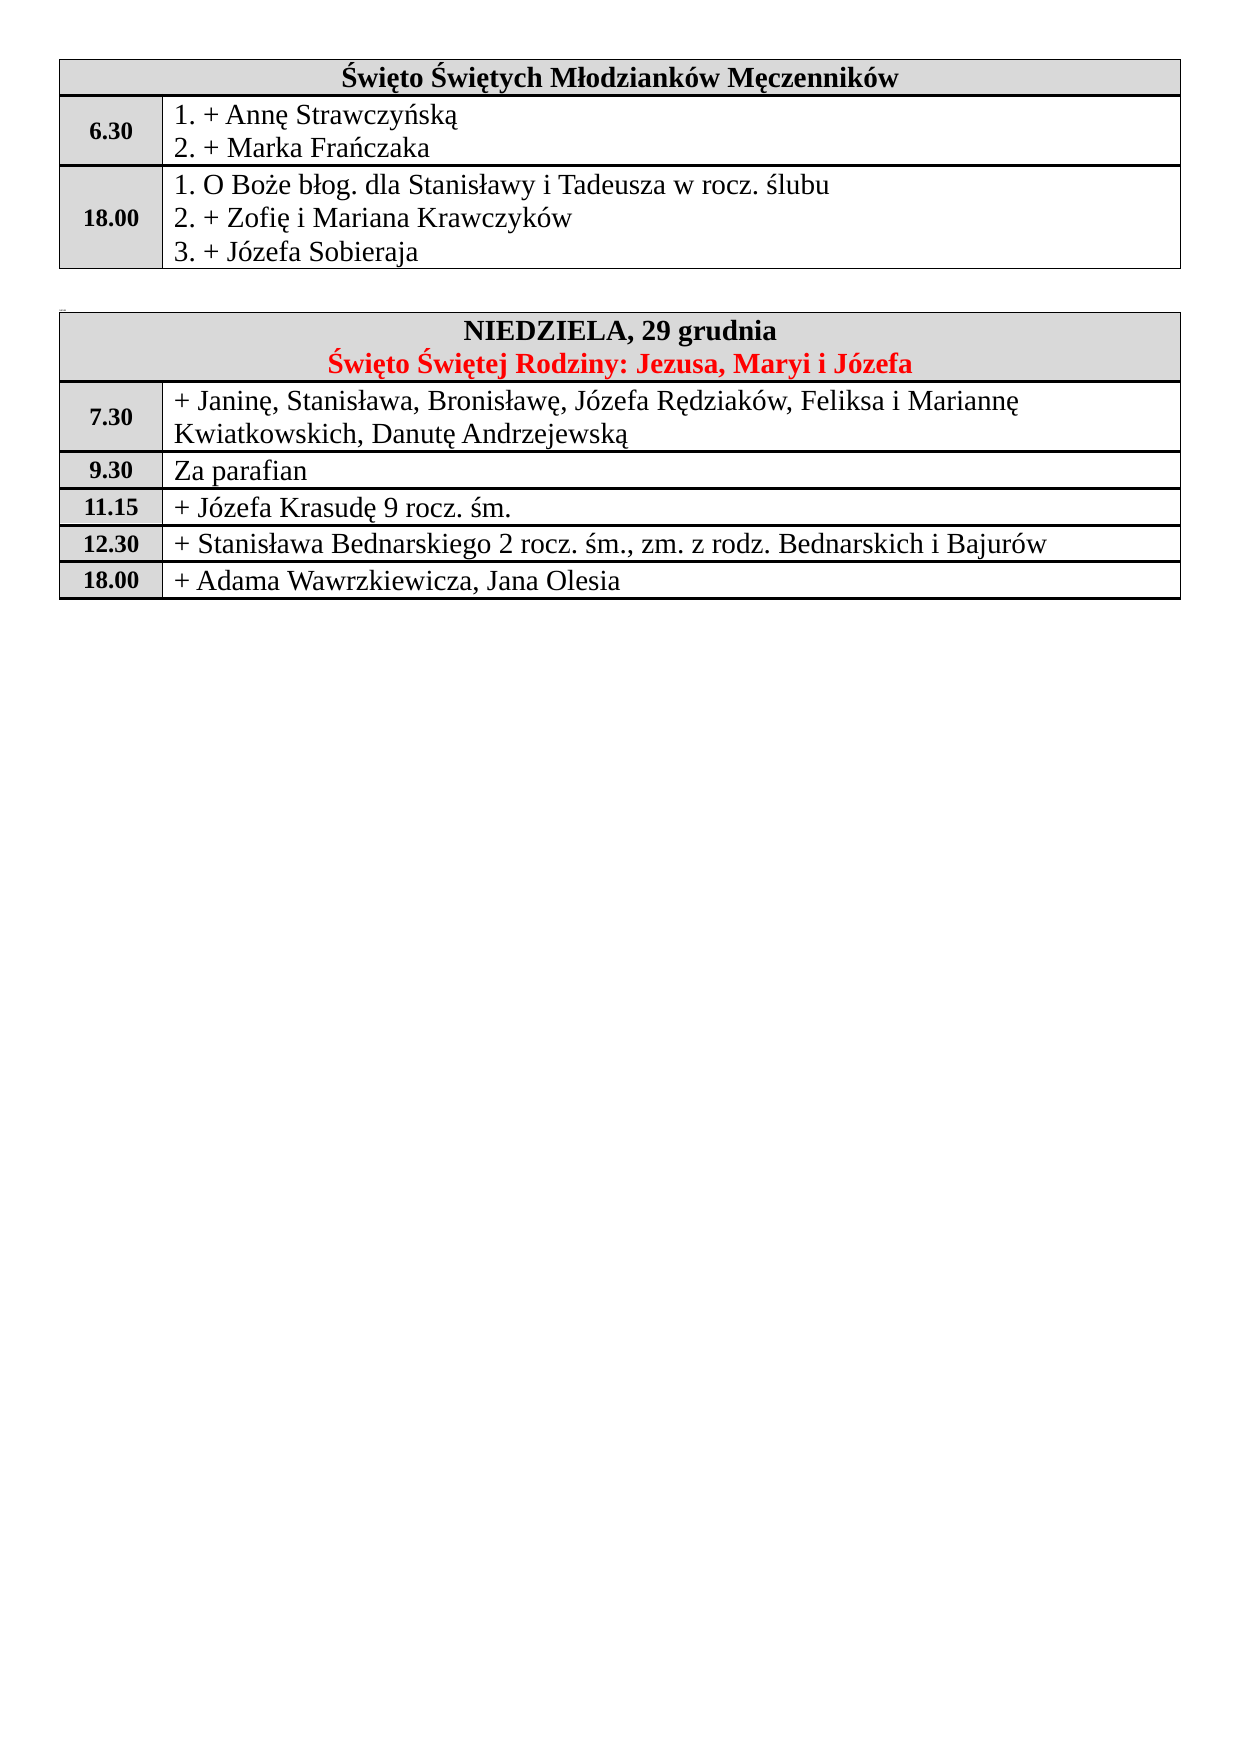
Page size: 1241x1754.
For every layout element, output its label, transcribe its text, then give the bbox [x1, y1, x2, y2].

table_cell 7.30 [60, 383, 162, 450]
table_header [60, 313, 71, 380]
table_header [60, 60, 1180, 94]
table_cell 18.00 [60, 563, 162, 597]
table_cell + Józefa Krasudę 9 rocz. śm. [163, 490, 1180, 523]
table_cell 6.30 [60, 97, 162, 164]
table_cell + Adama Wawrzkiewicza, Jana Olesia [163, 563, 1180, 597]
table_cell 1. + Annę Strawczyńską 2. + Marka Frańczaka [163, 97, 1180, 164]
table_cell + Stanisława Bednarskiego 2 rocz. śm., zm. z rodz. Bednarskich i Bajurów [163, 527, 1180, 560]
table_cell + Janinę, Stanisława, Bronisławę, Józefa Rędziaków, Feliksa i Mariannę Kwiatkowskich, Danutę Andrzejewską [163, 383, 1180, 450]
table_cell 18.00 [60, 167, 162, 268]
table_cell 9.30 [60, 453, 162, 487]
table_cell 1. O Boże błog. dla Stanisławy i Tadeusza w rocz. ślubu 2. + Zofię i Mariana Krawczyków 3. + Józefa Sobieraja [163, 167, 1180, 268]
table_cell Za parafian [163, 453, 1180, 487]
table_cell 11.15 [60, 490, 162, 523]
table_cell 12.30 [60, 527, 162, 560]
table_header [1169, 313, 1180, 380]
